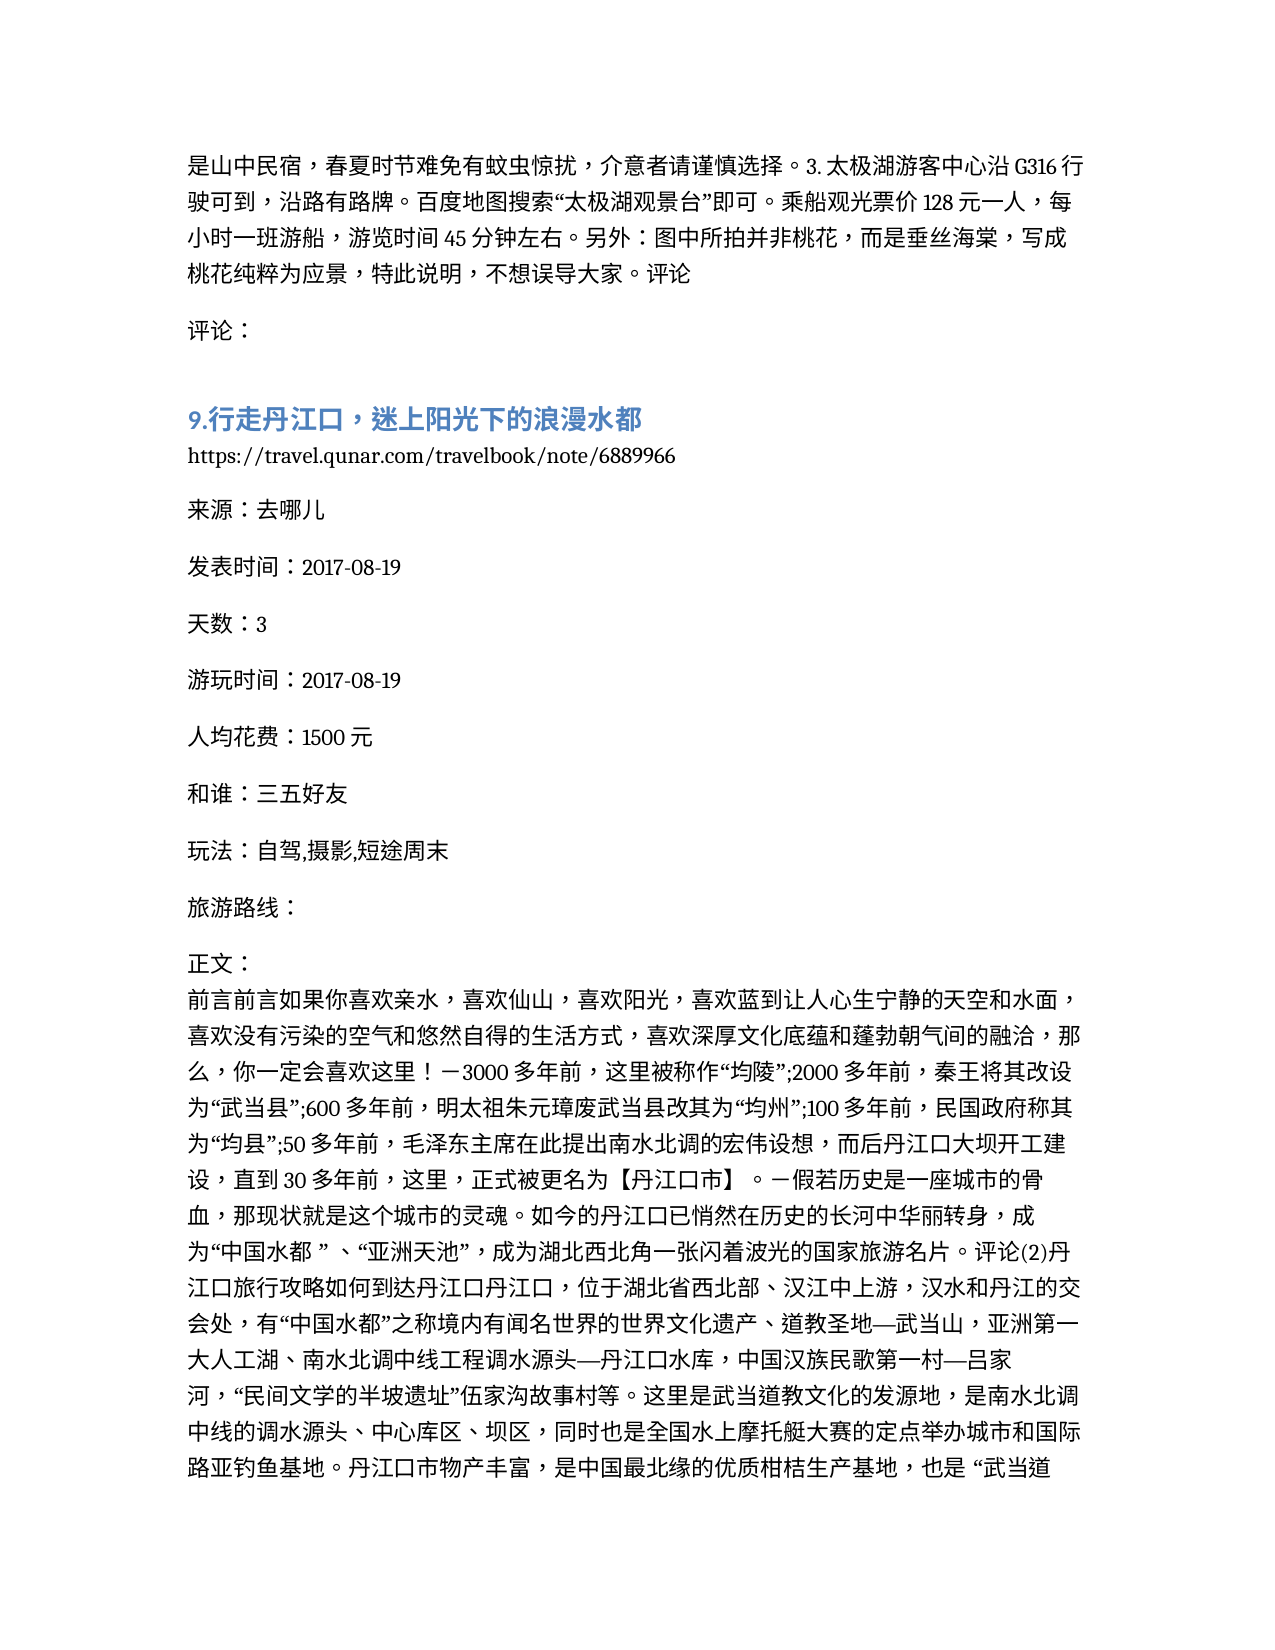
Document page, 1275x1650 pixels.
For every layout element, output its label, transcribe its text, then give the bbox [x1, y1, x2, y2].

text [187, 948, 1087, 1483]
text 人均花费：1500 元 [187, 721, 1087, 752]
text 评论： [187, 314, 1087, 376]
text 来源：去哪儿 [187, 494, 1087, 525]
text https://travel.qunar.com/travelbook/note/6889966 [187, 443, 1087, 469]
text 和谁：三五好友 [187, 778, 1087, 809]
text 发表时间：2017-08-19 [187, 551, 1087, 582]
subtitle 9.行走丹江口，迷上阳光下的浪漫水都 [187, 401, 1087, 438]
text 旅游路线： [187, 892, 1087, 923]
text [187, 150, 1087, 289]
text 天数：3 [187, 608, 1087, 639]
text 玩法：自驾,摄影,短途周末 [187, 835, 1087, 866]
text 游玩时间：2017-08-19 [187, 664, 1087, 696]
